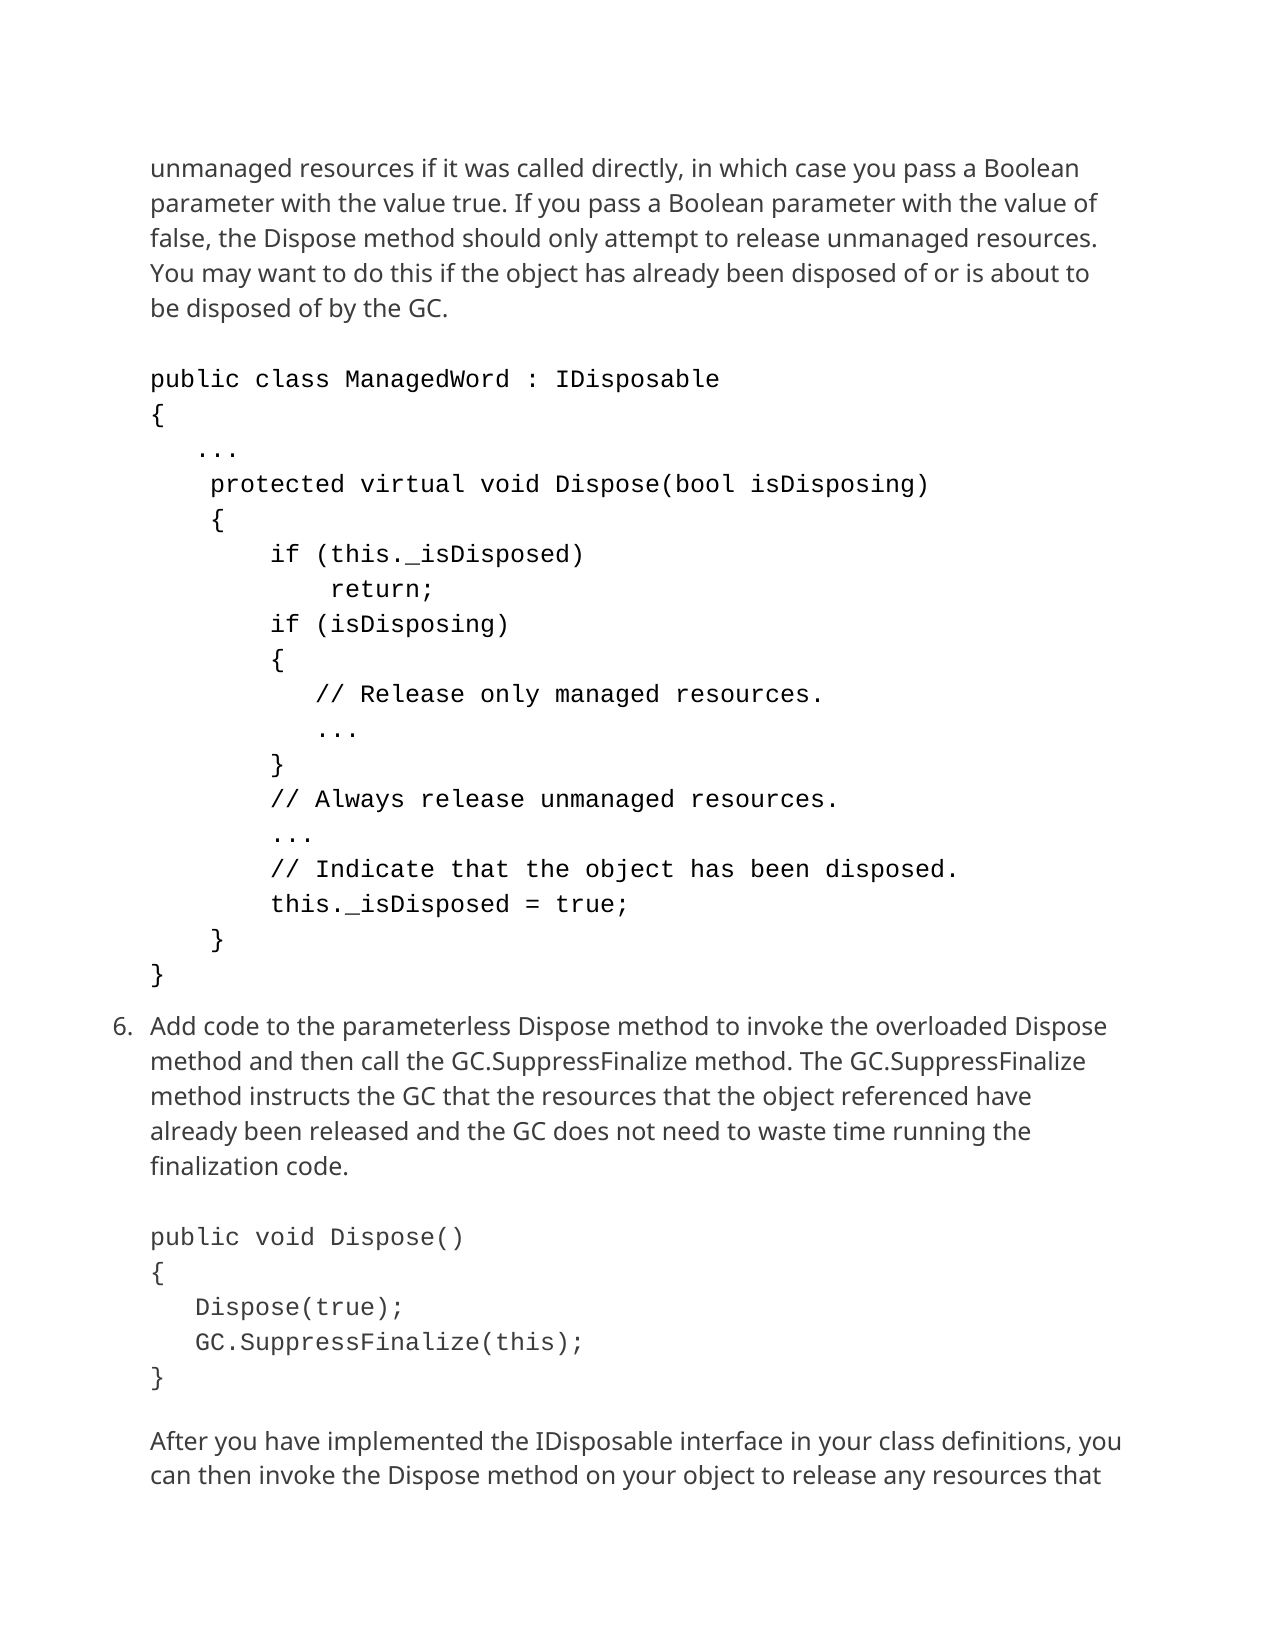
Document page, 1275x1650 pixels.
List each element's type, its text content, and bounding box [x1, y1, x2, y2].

list Add code to the parameterless Dispose method to invoke the overloaded Dispose method and then call the GC.SuppressFinalize method. The GC.SuppressFinalize method instructs the GC that the resources that the object referenced have already been released and the GC does not need to waste time running the finalization code. public void Dispose() { Dispose(true); GC.SuppressFinalize(this); } [112, 1008, 1125, 1393]
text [150, 1424, 1125, 1492]
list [112, 150, 1125, 990]
